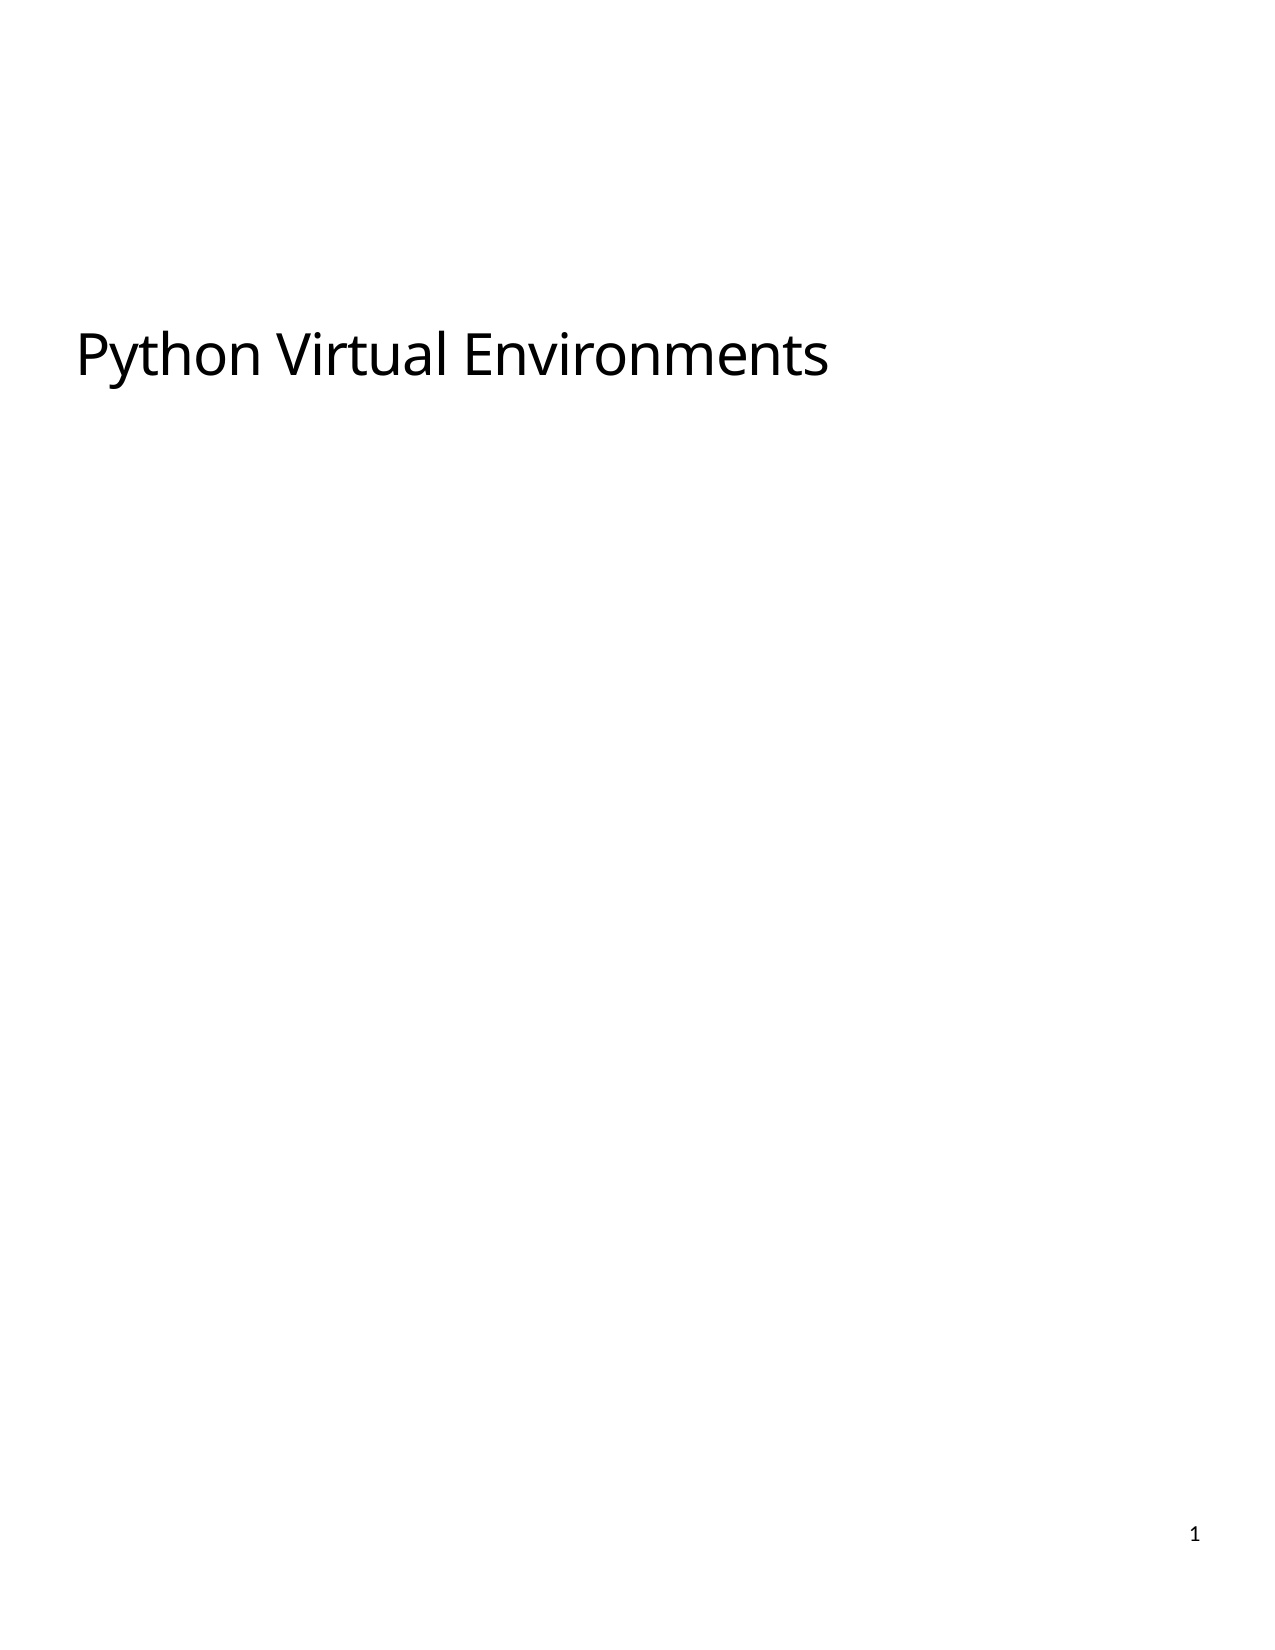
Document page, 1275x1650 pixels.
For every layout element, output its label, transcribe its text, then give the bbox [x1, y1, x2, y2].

title Python Virtual Environments [75, 313, 1200, 393]
